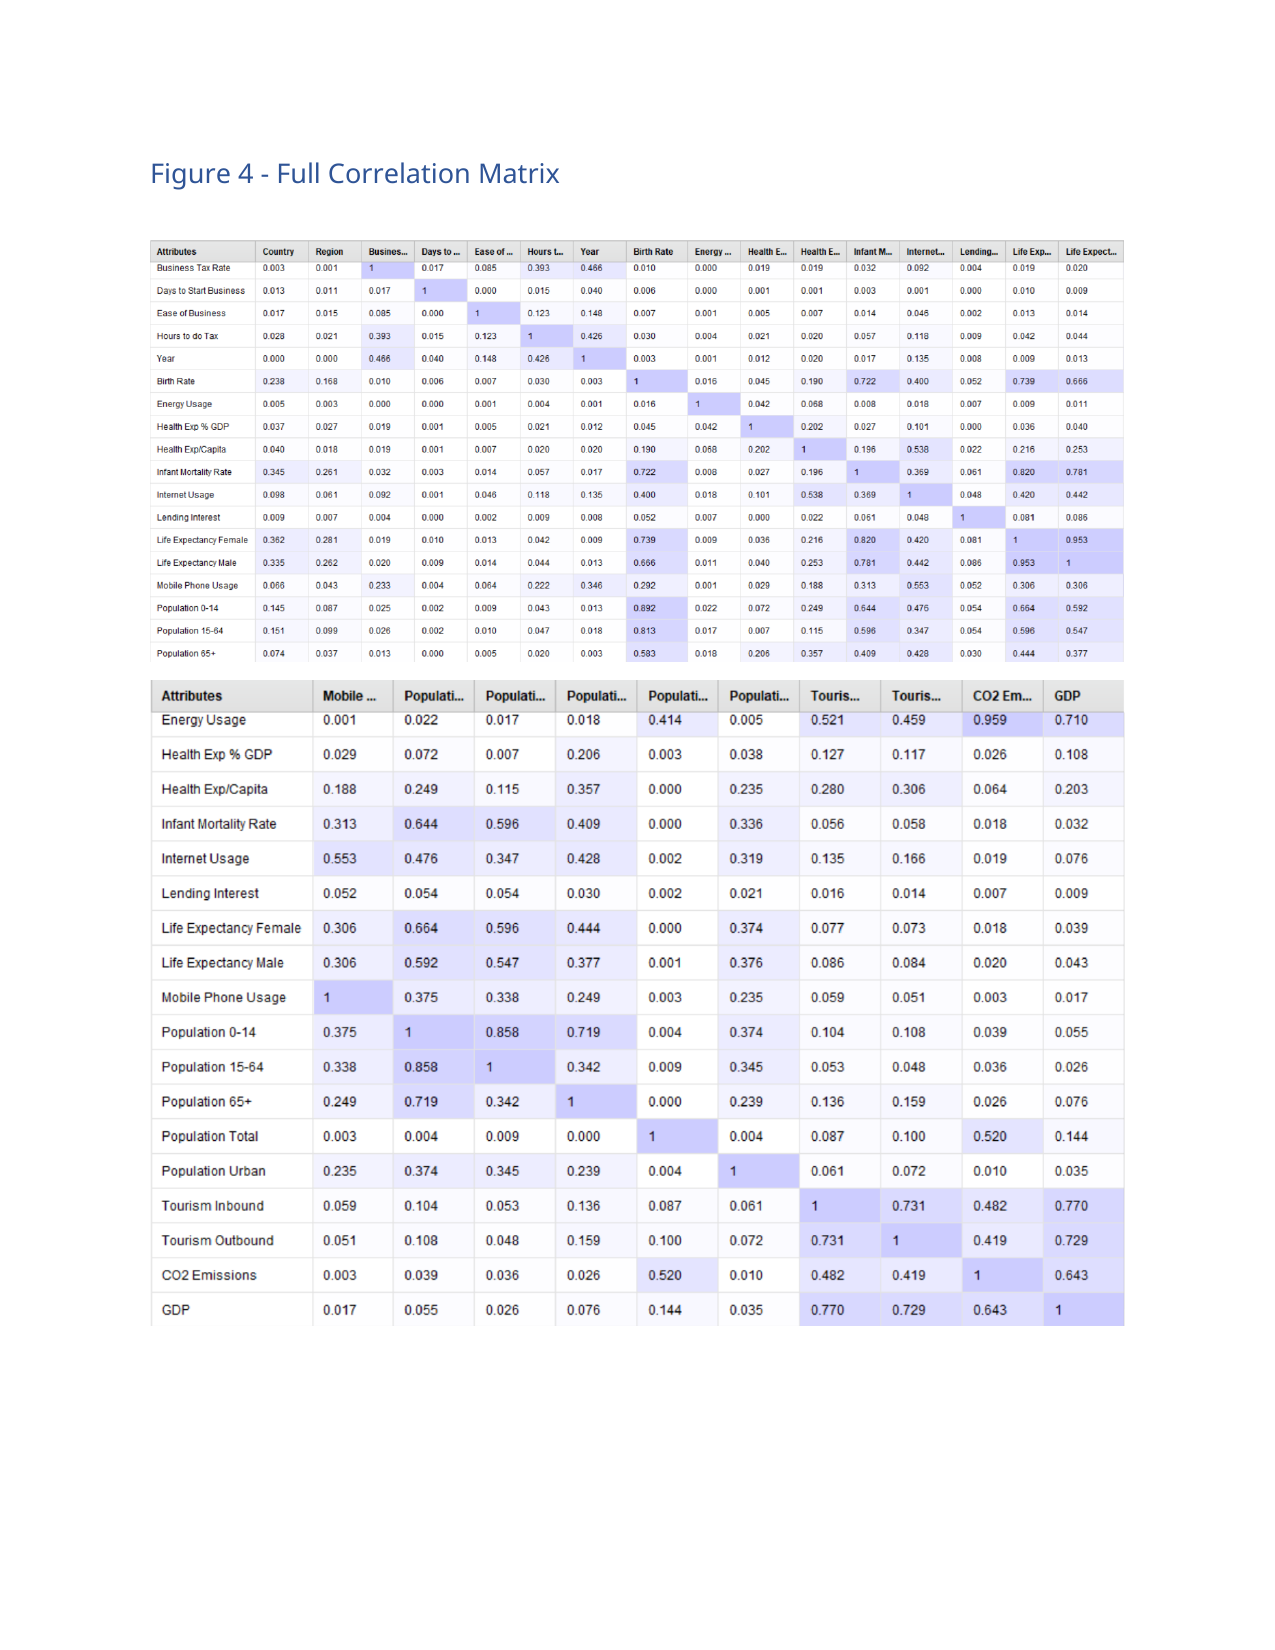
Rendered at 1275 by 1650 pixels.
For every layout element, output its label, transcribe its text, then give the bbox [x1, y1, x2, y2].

picture [150, 240, 1124, 662]
picture [150, 680, 1125, 1326]
subtitle Figure 4 - Full Correlation Matrix [150, 154, 1125, 191]
